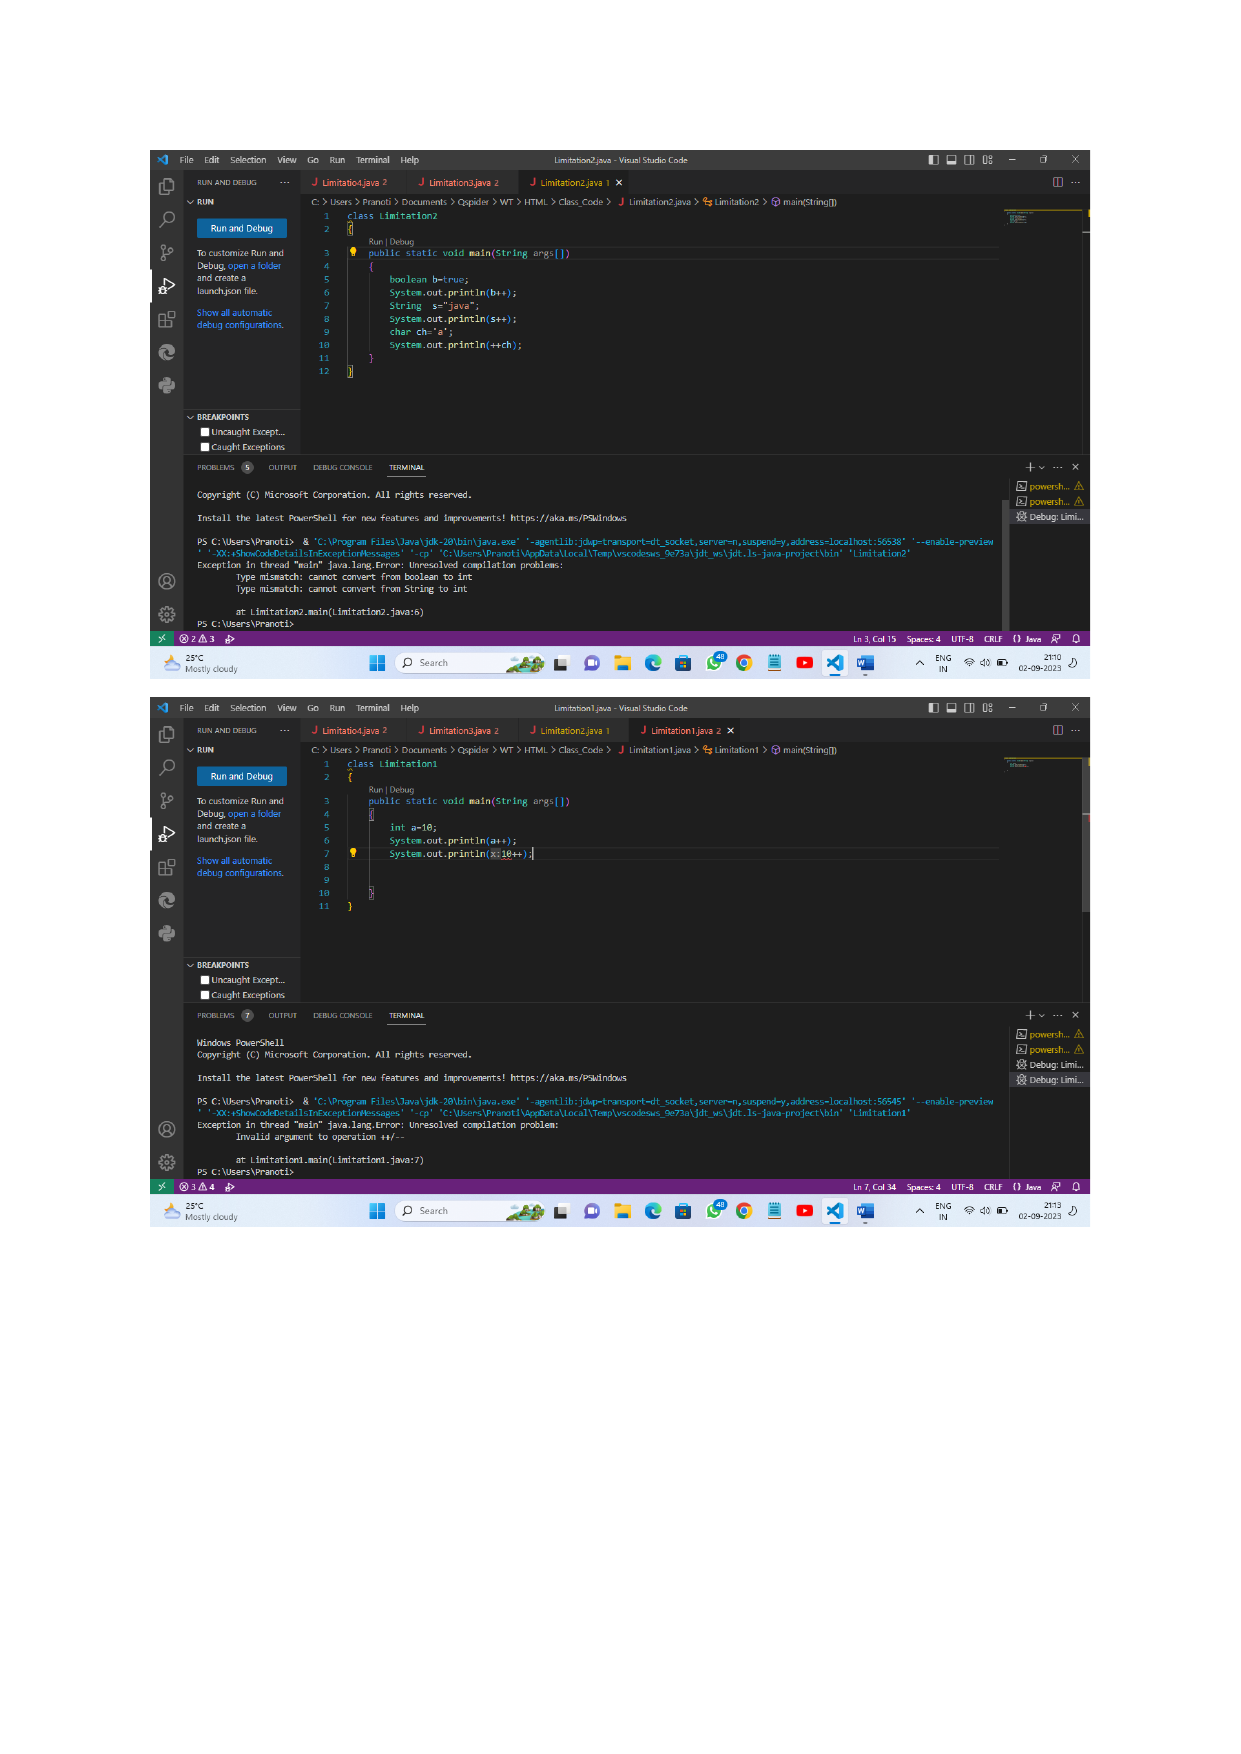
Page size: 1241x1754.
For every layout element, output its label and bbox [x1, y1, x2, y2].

picture [150, 697, 1091, 1227]
picture [150, 150, 1091, 679]
